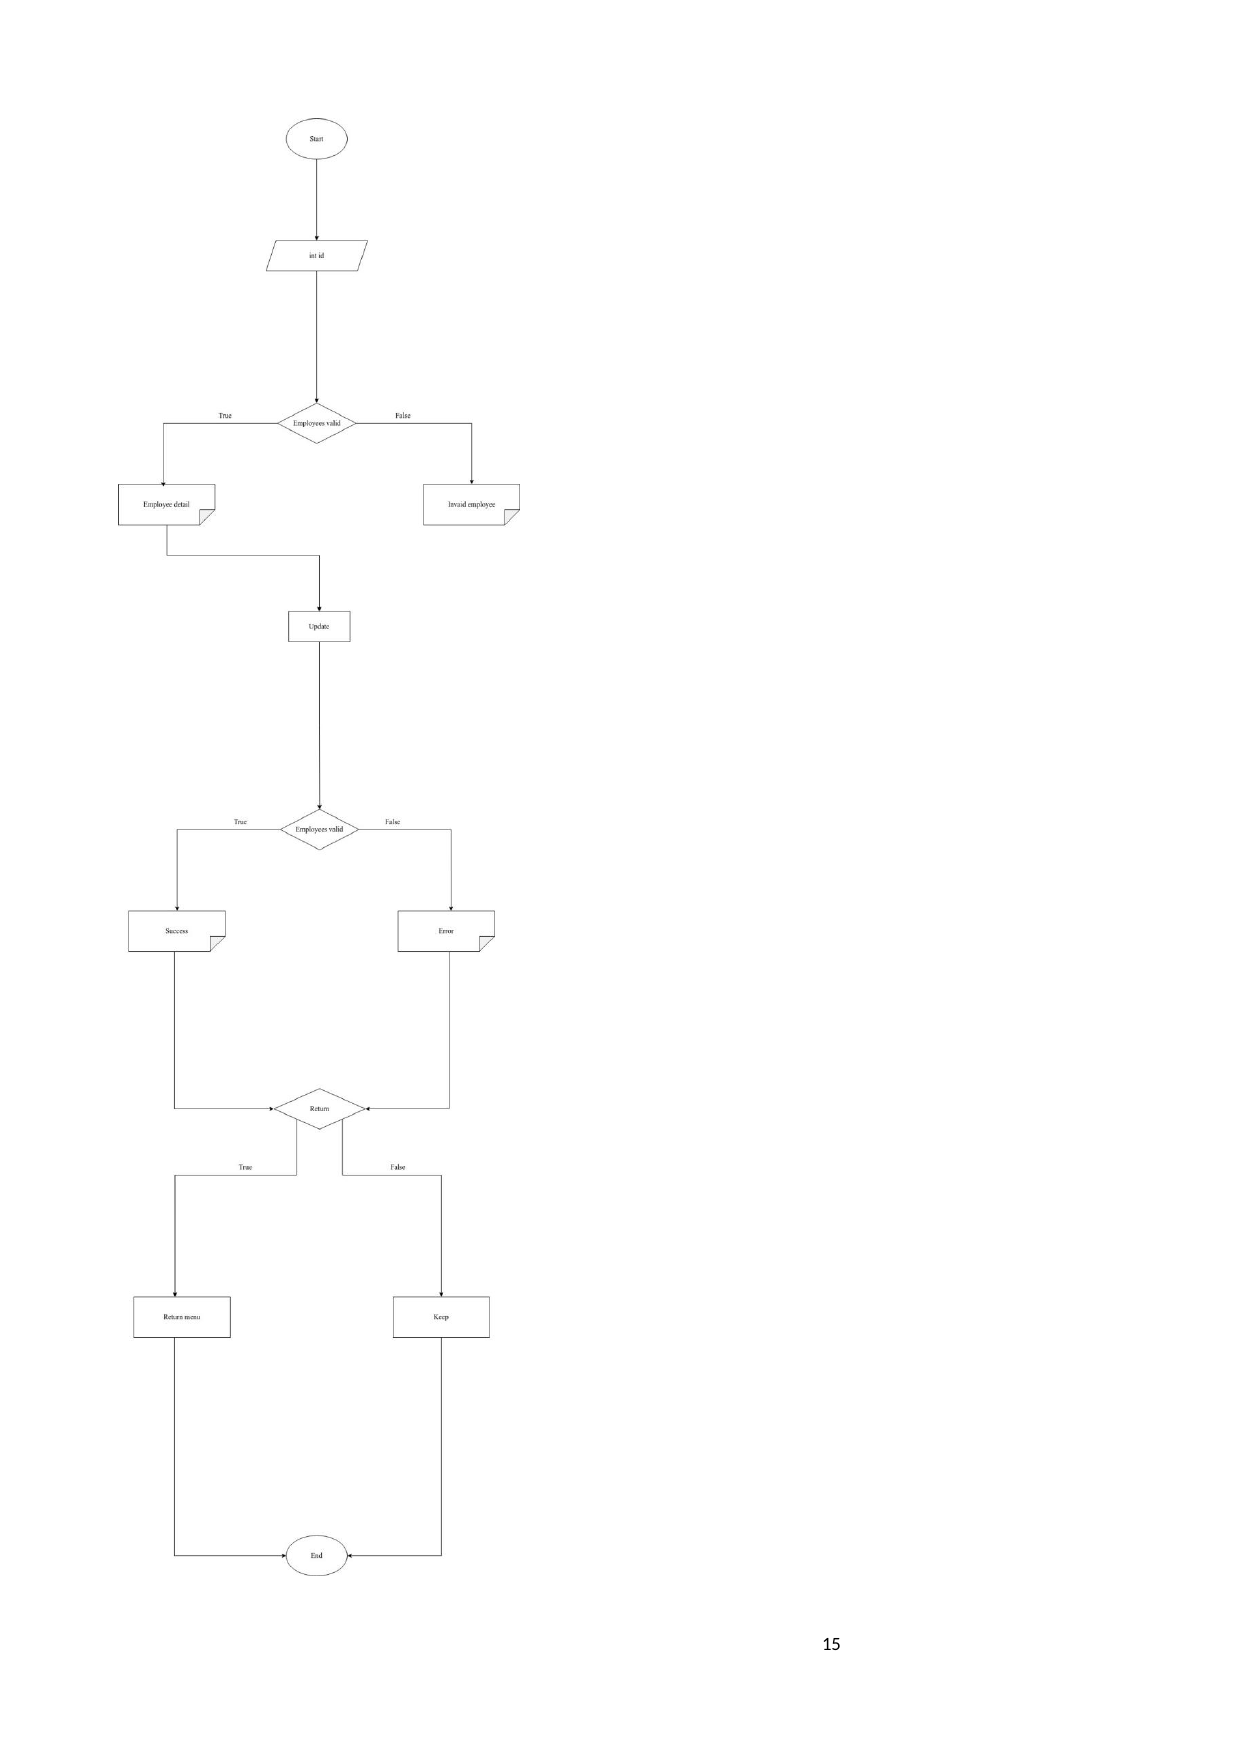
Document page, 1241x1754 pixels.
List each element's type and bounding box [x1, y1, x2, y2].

picture [118, 118, 520, 1576]
